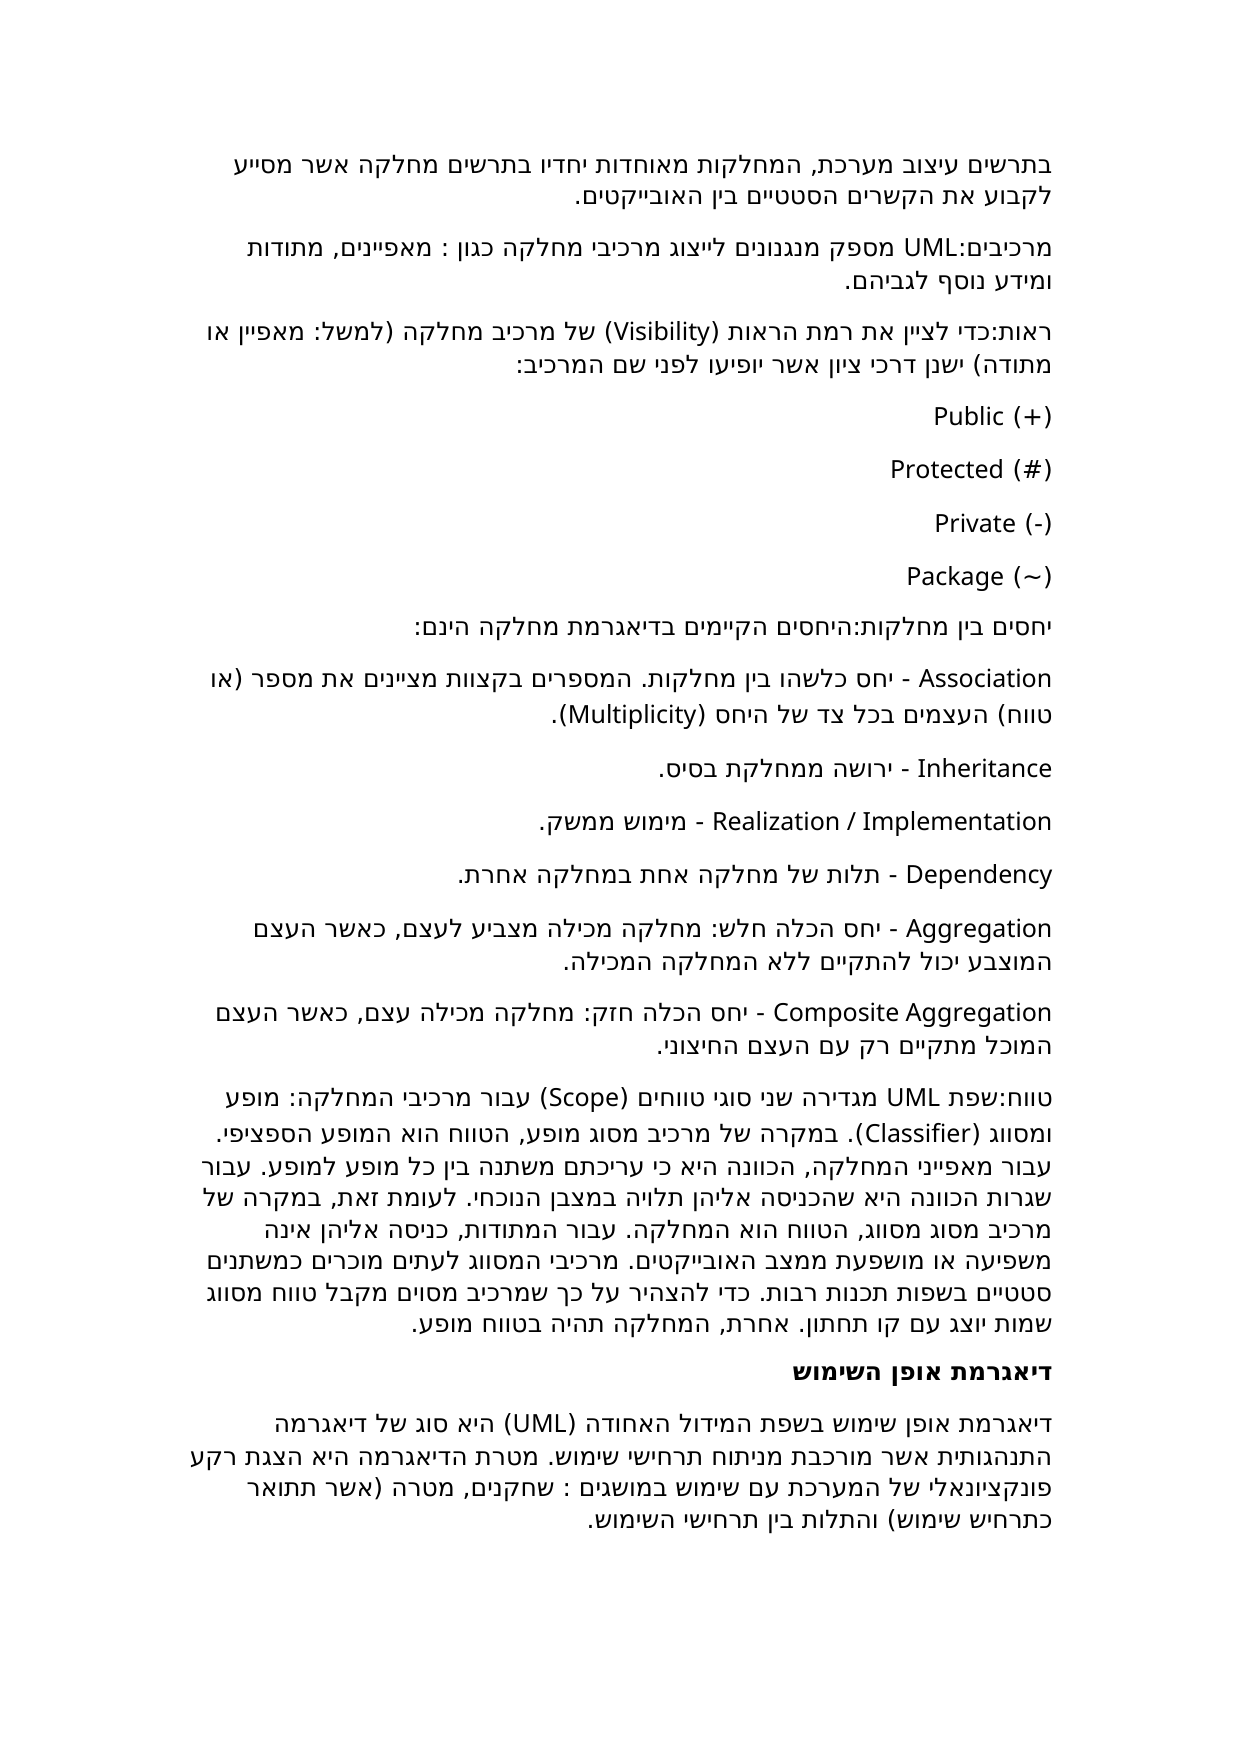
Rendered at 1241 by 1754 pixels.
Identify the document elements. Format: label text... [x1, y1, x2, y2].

text Composite Aggregation - יחס הכלה חזק: מחלקה מכילה עצם, כאשר העצם המוכל מתקיים רק עם העצם החיצוני. [187, 995, 1053, 1061]
text דיאגרמת אופן השימוש [187, 1358, 1053, 1387]
text Dependency - תלות של מחלקה אחת במחלקה אחרת. [187, 857, 1053, 891]
text Association - יחס כלשהו בין מחלקות. המספרים בקצוות מציינים את מספר (או טווח) העצמים בכל צד של היחס (Multiplicity). [187, 660, 1053, 731]
text (#) Protected [187, 452, 1053, 486]
text בתרשים עיצוב מערכת, המחלקות מאוחדות יחדיו בתרשים מחלקה אשר מסייע לקבוע את הקשרים הסטטיים בין האובייקטים. [187, 150, 1053, 211]
text יחסים בין מחלקות:היחסים הקיימים בדיאגרמת מחלקה הינם: [187, 612, 1053, 641]
text מרכיבים:UML מספק מנגנונים לייצוג מרכיבי מחלקה כגון : מאפיינים, מתודות ומידע נוסף לגביהם. [187, 229, 1053, 295]
text Aggregation - יחס הכלה חלש: מחלקה מכילה מצביע לעצם, כאשר העצם המוצבע יכול להתקיים ללא המחלקה המכילה. [187, 911, 1053, 976]
text דיאגרמת אופן שימוש בשפת המידול האחודה (UML) היא סוג של דיאגרמה התנהגותית אשר מורכבת מניתוח תרחישי שימוש. מטרת הדיאגרמה היא הצגת רקע פונקציונאלי של המערכת עם שימוש במושגים : שחקנים, מטרה (אשר תתואר כתרחיש שימוש) והתלות בין תרחישי השימוש. [187, 1406, 1053, 1534]
text (~) Package [187, 559, 1053, 593]
text Inheritance - ירושה ממחלקת בסיס. [187, 750, 1053, 784]
text ראות:כדי לציין את רמת הראות (Visibility) של מרכיב מחלקה (למשל: מאפיין או מתודה) ישנן דרכי ציון אשר יופיעו לפני שם המרכיב: [187, 314, 1053, 379]
text טווח:שפת UML מגדירה שני סוגי טווחים (Scope) עבור מרכיבי המחלקה: מופע ומסווג (Classifier). במקרה של מרכיב מסוג מופע, הטווח הוא המופע הספציפי. עבור מאפייני המחלקה, הכוונה היא כי עריכתם משתנה בין כל מופע למופע. עבור שגרות הכוונה היא שהכניסה אליהן תלויה במצבן הנוכחי. לעומת זאת, במקרה של מרכיב מסוג מסווג, הטווח הוא המחלקה. עבור המתודות, כניסה אליהן אינה משפיעה או מושפעת ממצב האובייקטים. מרכיבי המסווג לעתים מוכרים כמשתנים סטטיים בשפות תכנות רבות. כדי להצהיר על כך שמרכיב מסוים מקבל טווח מסווג שמות יוצג עם קו תחתון. אחרת, המחלקה תהיה בטווח מופע. [187, 1079, 1053, 1339]
text (+) Public [187, 398, 1053, 433]
text Realization / Implementation - מימוש ממשק. [187, 804, 1053, 838]
text (-) Private [187, 505, 1053, 539]
